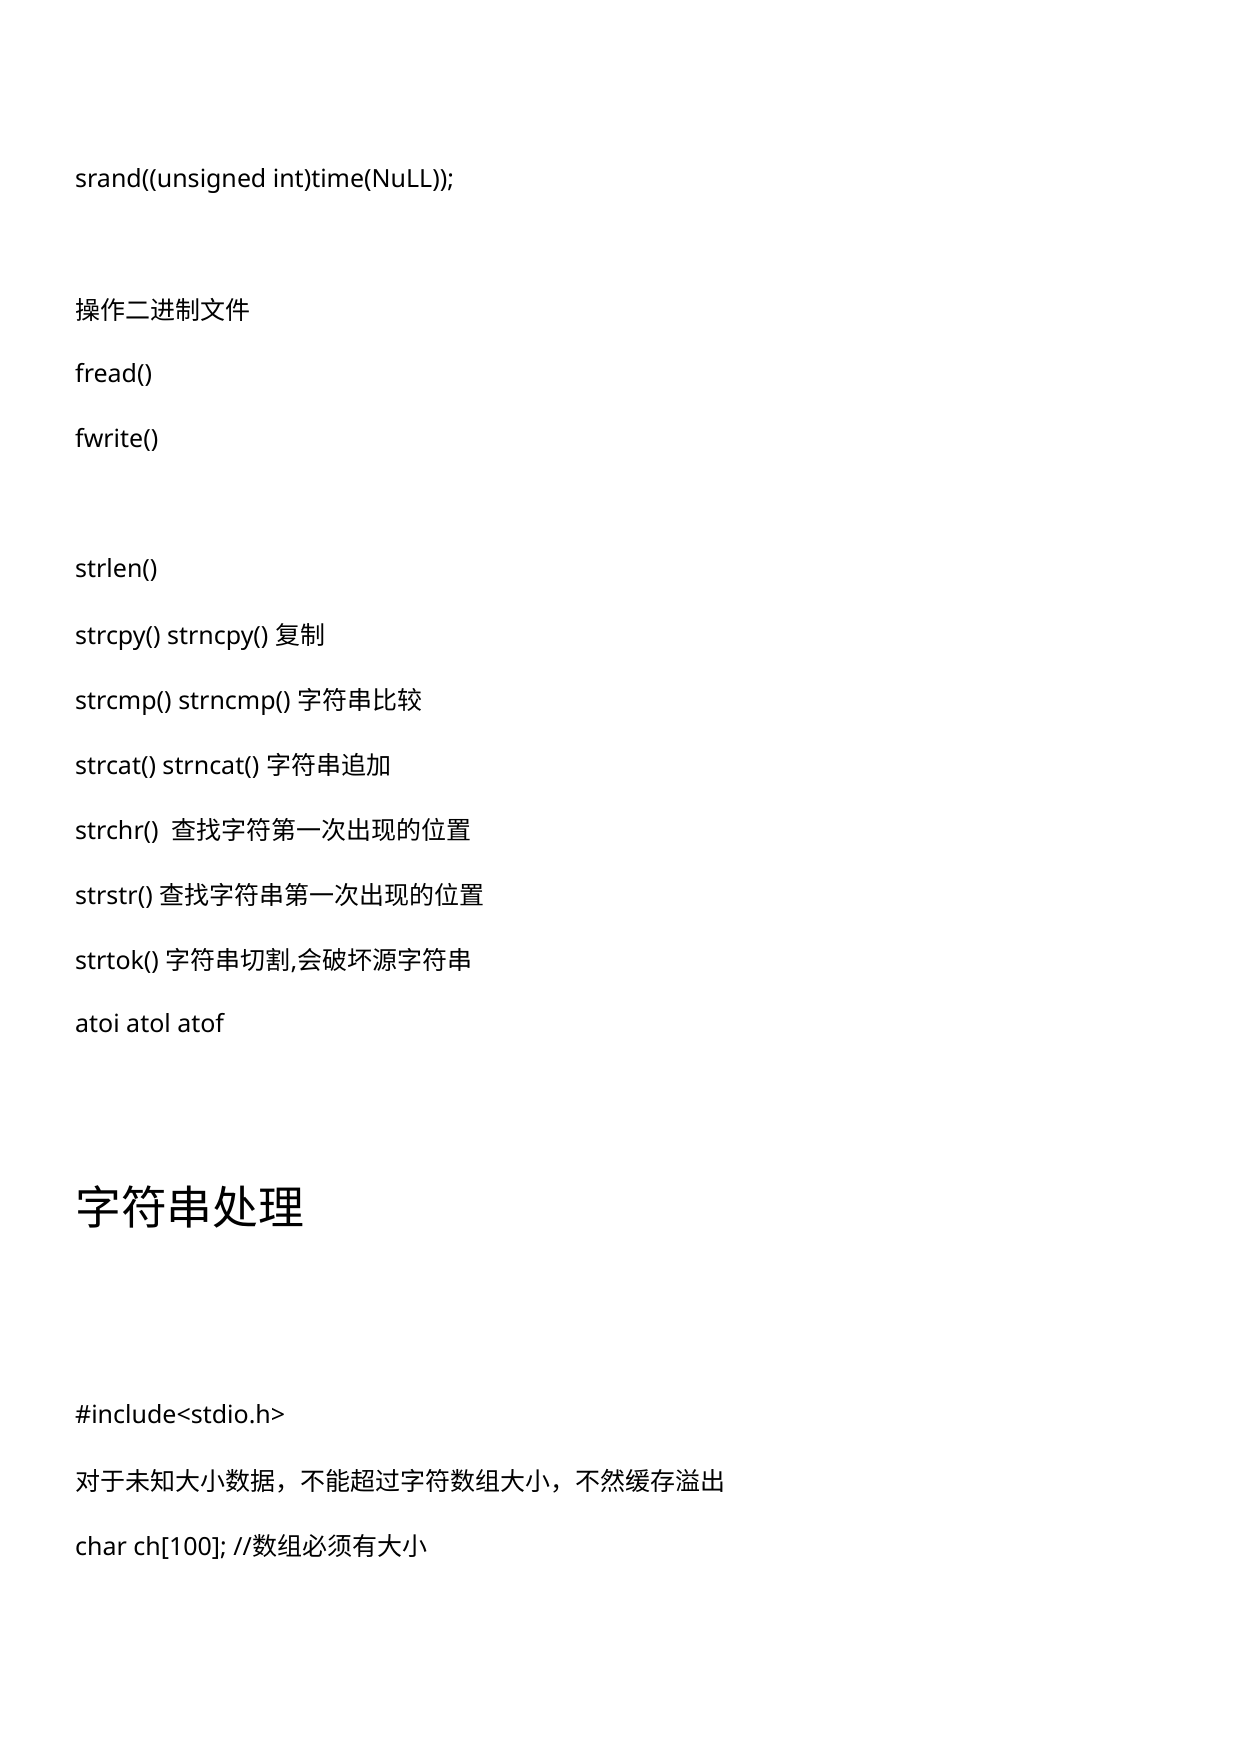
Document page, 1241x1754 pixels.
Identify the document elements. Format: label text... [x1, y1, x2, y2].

list strtok() 字符串切割,会破坏源字符串 [75, 926, 1165, 991]
list strstr() 查找字符串第一次出现的位置 [75, 861, 1165, 926]
text #include<stdio.h> [75, 1382, 1165, 1447]
list atoi atol atof [75, 991, 1165, 1056]
text 对于未知大小数据，不能超过字符数组大小，不然缓存溢出 [75, 1447, 1165, 1512]
list srand((unsigned int)time(NuLL)); [75, 146, 1165, 211]
list fwrite() [75, 406, 1165, 471]
list strchr() 查找字符第一次出现的位置 [75, 796, 1165, 861]
text char ch[100]; //数组必须有大小 [75, 1512, 1165, 1577]
list 操作二进制文件 [75, 276, 1165, 341]
list strcat() strncat() 字符串追加 [75, 731, 1165, 796]
list strcpy() strncpy() 复制 [75, 601, 1165, 666]
subtitle 字符串处理 [75, 1156, 1165, 1254]
list fread() [75, 341, 1165, 406]
list strlen() [75, 536, 1165, 601]
list strcmp() strncmp() 字符串比较 [75, 666, 1165, 731]
